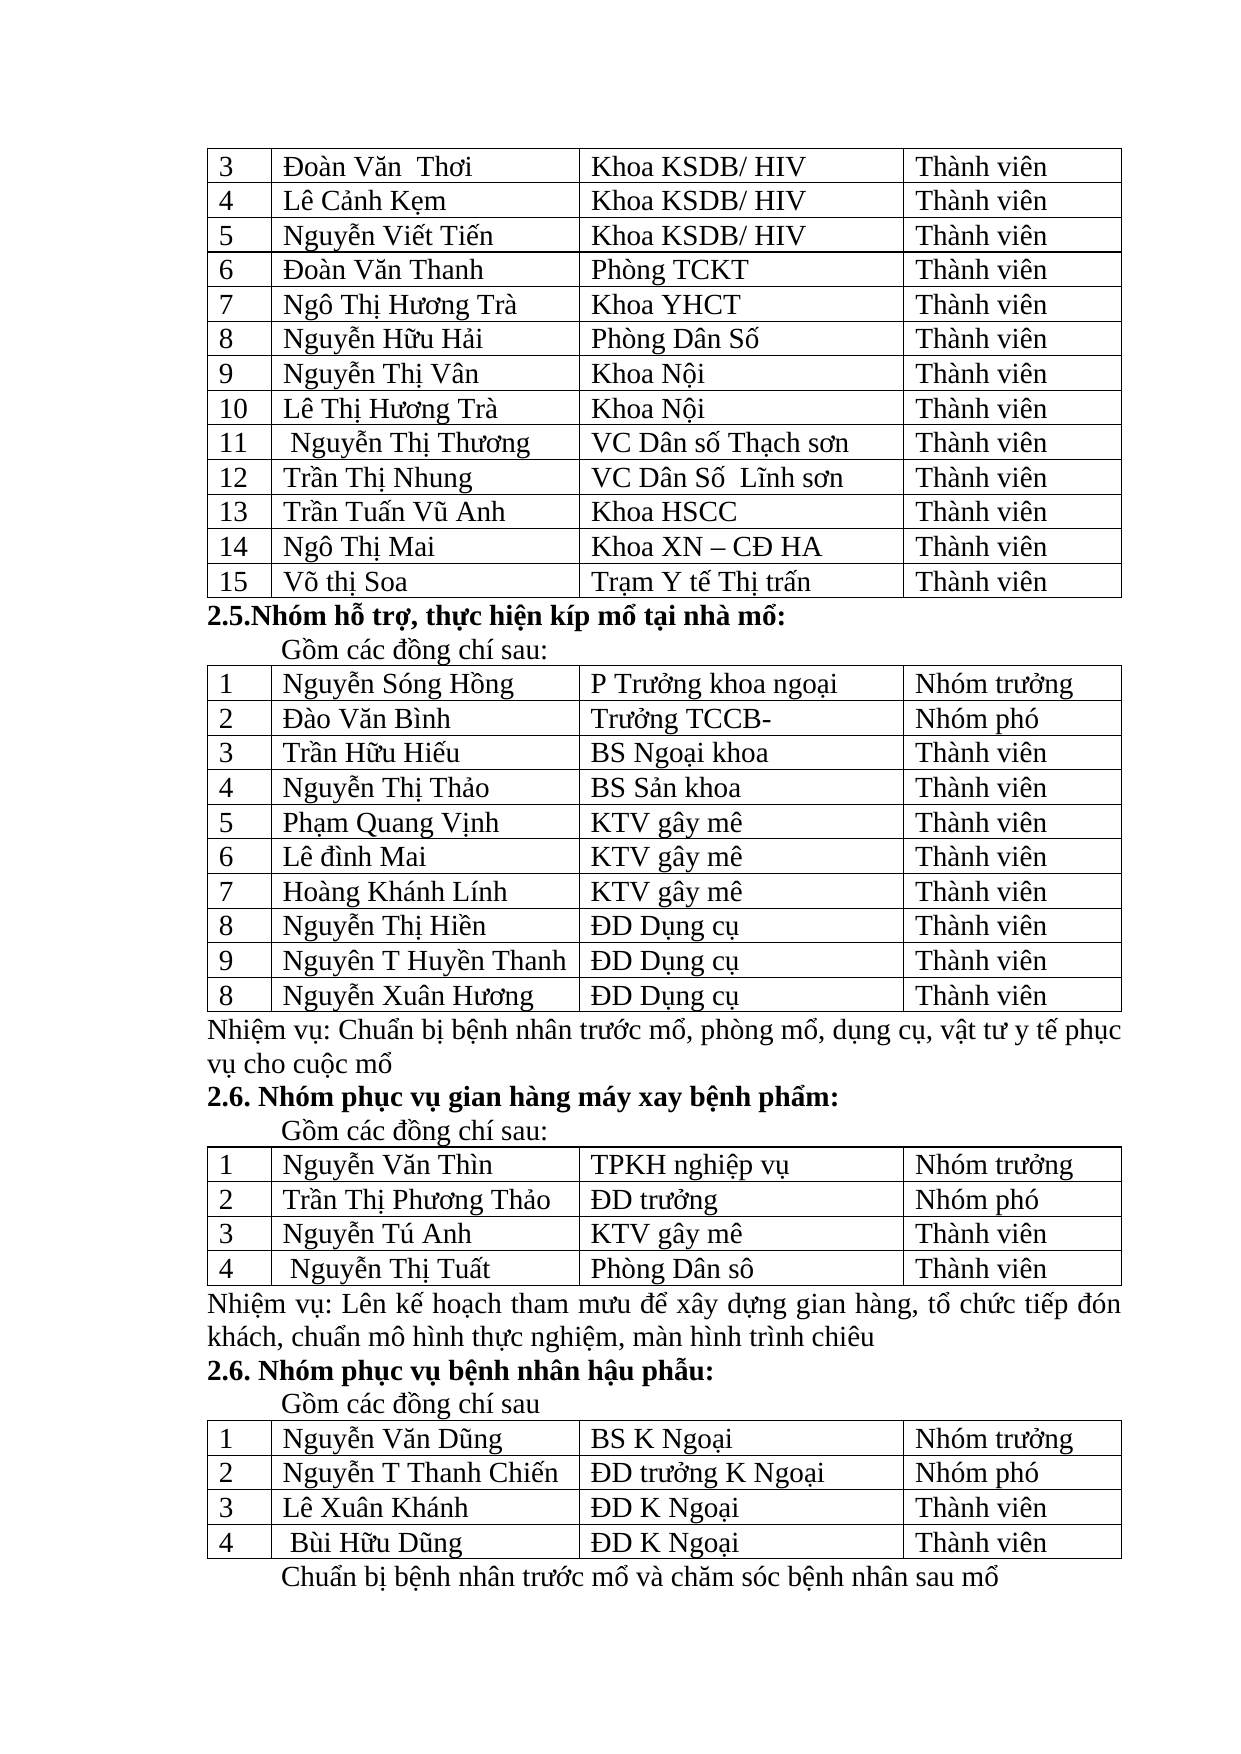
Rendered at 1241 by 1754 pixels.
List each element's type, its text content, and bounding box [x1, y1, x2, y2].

table_cell Thành viên [904, 909, 1121, 942]
table_cell Phạm Quang Vịnh [272, 805, 579, 838]
table_cell Trần Tuấn Vũ Anh [272, 495, 579, 528]
table_cell Nguyên T Huyền Thanh [272, 943, 579, 977]
table_cell Khoa KSDB/ HIV [580, 149, 903, 182]
table_header Nguyễn Văn Dũng [272, 1421, 579, 1454]
table_cell Khoa Nội [580, 356, 903, 390]
table_cell ĐD Dụng cụ [580, 943, 903, 977]
table_cell Trần Thị Nhung [272, 460, 579, 493]
table_cell Nguyễn Thị Thương [272, 425, 579, 459]
table_cell Lê đình Mai [272, 839, 579, 873]
table_cell Khoa YHCT [580, 287, 903, 321]
table_cell Thành viên [904, 495, 1121, 528]
table_cell 8 [208, 909, 271, 942]
table_cell VC Dân Số Lĩnh sơn [580, 460, 903, 493]
table_cell Ngô Thị Mai [272, 529, 579, 563]
table_cell Khoa XN – CĐ HA [580, 529, 903, 563]
table_cell 4 [208, 183, 271, 217]
table_header 1 [208, 1148, 271, 1181]
table_cell 11 [208, 425, 271, 459]
table_cell Thành viên [904, 943, 1121, 977]
text 2.6. Nhóm phục vụ gian hàng máy xay bệnh phẩm: [207, 1079, 1122, 1113]
table_cell Nguyễn Hữu Hải [272, 322, 579, 355]
table_cell Võ thị Soa [272, 564, 579, 597]
table_cell Lê Xuân Khánh [272, 1490, 579, 1524]
table_cell 12 [208, 460, 271, 493]
table_cell Trần Hữu Hiếu [272, 736, 579, 769]
table_cell ĐD K Ngoại [580, 1525, 903, 1558]
table_cell 4 [208, 1525, 271, 1558]
table_cell Nguyễn Thị Vân [272, 356, 579, 390]
table_cell Trạm Y tế Thị trấn [580, 564, 903, 597]
table_cell Thành viên [904, 1217, 1121, 1250]
table_cell Thành viên [904, 322, 1121, 355]
table_cell 6 [208, 839, 271, 873]
text Chuẩn bị bệnh nhân trước mổ và chăm sóc bệnh nhân sau mổ [281, 1559, 1122, 1593]
table_cell 6 [208, 253, 271, 286]
table_cell Nguyễn Tú Anh [272, 1217, 579, 1250]
table_cell Thành viên [904, 770, 1121, 804]
table_cell Thành viên [904, 183, 1121, 217]
table_cell KTV gây mê [580, 1217, 903, 1250]
table_cell 14 [208, 529, 271, 563]
table_cell Thành viên [904, 287, 1121, 321]
table_cell 15 [208, 564, 271, 597]
table_cell ĐD Dụng cụ [580, 909, 903, 942]
table_cell Hoàng Khánh Lính [272, 874, 579, 907]
table_cell KTV gây mê [580, 839, 903, 873]
table_cell Lê Cảnh Kẹm [272, 183, 579, 217]
table_cell Trưởng TCCB- [580, 701, 903, 734]
table_cell Thành viên [904, 218, 1121, 251]
text Gồm các đồng chí sau [281, 1386, 1122, 1420]
table_cell 5 [208, 218, 271, 251]
table_cell 7 [208, 874, 271, 907]
table_cell Đào Văn Bình [272, 701, 579, 734]
table_cell Thành viên [904, 529, 1121, 563]
table_cell Thành viên [904, 149, 1121, 182]
table_header 1 [208, 666, 271, 700]
table_cell 3 [208, 1217, 271, 1250]
table_cell BS Sản khoa [580, 770, 903, 804]
text 2.5.Nhóm hỗ trợ, thực hiện kíp mổ tại nhà mổ: [207, 598, 1122, 632]
table_cell 9 [208, 943, 271, 977]
table_cell 4 [208, 1251, 271, 1285]
table_cell Thành viên [904, 425, 1121, 459]
text Gồm các đồng chí sau: [281, 632, 1122, 665]
table_cell KTV gây mê [580, 805, 903, 838]
table_cell Nhóm phó [904, 701, 1121, 734]
table_cell ĐD trưởng [580, 1182, 903, 1216]
table_cell Thành viên [904, 736, 1121, 769]
table_cell 5 [208, 805, 271, 838]
table_cell 8 [208, 322, 271, 355]
table_cell Nhóm phó [904, 1182, 1121, 1216]
table_cell Thành viên [904, 874, 1121, 907]
table_cell Ngô Thị Hương Trà [272, 287, 579, 321]
table_cell Phòng Dân Số [580, 322, 903, 355]
table_cell 2 [208, 1182, 271, 1216]
table_cell 13 [208, 495, 271, 528]
table_cell 2 [208, 1456, 271, 1489]
text Gồm các đồng chí sau: [281, 1113, 1122, 1146]
table_cell Lê Thị Hương Trà [272, 391, 579, 424]
table_cell Khoa KSDB/ HIV [580, 183, 903, 217]
table_header Nguyễn Sóng Hồng [272, 666, 579, 700]
table_cell Thành viên [904, 356, 1121, 390]
table_cell Thành viên [904, 1525, 1121, 1558]
table_cell Thành viên [904, 805, 1121, 838]
table_cell Đoàn Văn Thanh [272, 253, 579, 286]
text 2.6. Nhóm phục vụ bệnh nhân hậu phẫu: [207, 1353, 1122, 1386]
table_header P Trưởng khoa ngoại [580, 666, 903, 700]
table_header BS K Ngoại [580, 1421, 903, 1454]
table_cell Bùi Hữu Dũng [272, 1525, 579, 1558]
table_cell Thành viên [904, 564, 1121, 597]
table_header Nguyễn Văn Thìn [272, 1148, 579, 1181]
table_cell Thành viên [904, 253, 1121, 286]
table_cell Trần Thị Phương Thảo [272, 1182, 579, 1216]
table_cell Nguyễn Thị Thảo [272, 770, 579, 804]
table_cell Phòng Dân sô [580, 1251, 903, 1285]
table_cell 7 [208, 287, 271, 321]
table_cell 3 [208, 1490, 271, 1524]
table_cell Nguyễn Xuân Hương [272, 978, 579, 1011]
text Nhiệm vụ: Lên kế hoạch tham mưu để xây dựng gian hàng, tổ chức tiếp đón khách, chuẩn mô hình thực nghiệm, màn hình trình chiêu [207, 1286, 1122, 1353]
table_cell 3 [208, 736, 271, 769]
table_cell 3 [208, 149, 271, 182]
table_cell Nguyễn Thị Tuất [272, 1251, 579, 1285]
table_cell VC Dân số Thạch sơn [580, 425, 903, 459]
table_cell ĐD K Ngoại [580, 1490, 903, 1524]
table_cell 10 [208, 391, 271, 424]
table_cell 9 [208, 356, 271, 390]
table_cell 2 [208, 701, 271, 734]
table_cell Phòng TCKT [580, 253, 903, 286]
table_cell Khoa HSCC [580, 495, 903, 528]
text Nhiệm vụ: Chuẩn bị bệnh nhân trước mổ, phòng mổ, dụng cụ, vật tư y tế phục vụ cho cuộc mổ [207, 1012, 1122, 1079]
table_cell Nhóm phó [904, 1456, 1121, 1489]
table_cell KTV gây mê [580, 874, 903, 907]
table_cell ĐD Dụng cụ [580, 978, 903, 1011]
table_header 1 [208, 1421, 271, 1454]
table_cell Thành viên [904, 978, 1121, 1011]
table_cell Khoa KSDB/ HIV [580, 218, 903, 251]
table_cell Thành viên [904, 391, 1121, 424]
table_cell 4 [208, 770, 271, 804]
table_cell Khoa Nội [580, 391, 903, 424]
table_cell 8 [208, 978, 271, 1011]
table_cell Nguyễn T Thanh Chiến [272, 1456, 579, 1489]
table_header TPKH nghiệp vụ [580, 1148, 903, 1181]
table_header Nhóm trưởng [904, 1421, 1121, 1454]
table_cell Thành viên [904, 839, 1121, 873]
table_cell Thành viên [904, 460, 1121, 493]
table_cell BS Ngoại khoa [580, 736, 903, 769]
table_header Nhóm trưởng [904, 666, 1121, 700]
table_header Nhóm trưởng [904, 1148, 1121, 1181]
table_cell ĐD trưởng K Ngoại [580, 1456, 903, 1489]
table_cell Đoàn Văn Thơi [272, 149, 579, 182]
table_cell Nguyễn Viết Tiến [272, 218, 579, 251]
table_cell Nguyễn Thị Hiền [272, 909, 579, 942]
table_cell Thành viên [904, 1251, 1121, 1285]
table_cell Thành viên [904, 1490, 1121, 1524]
